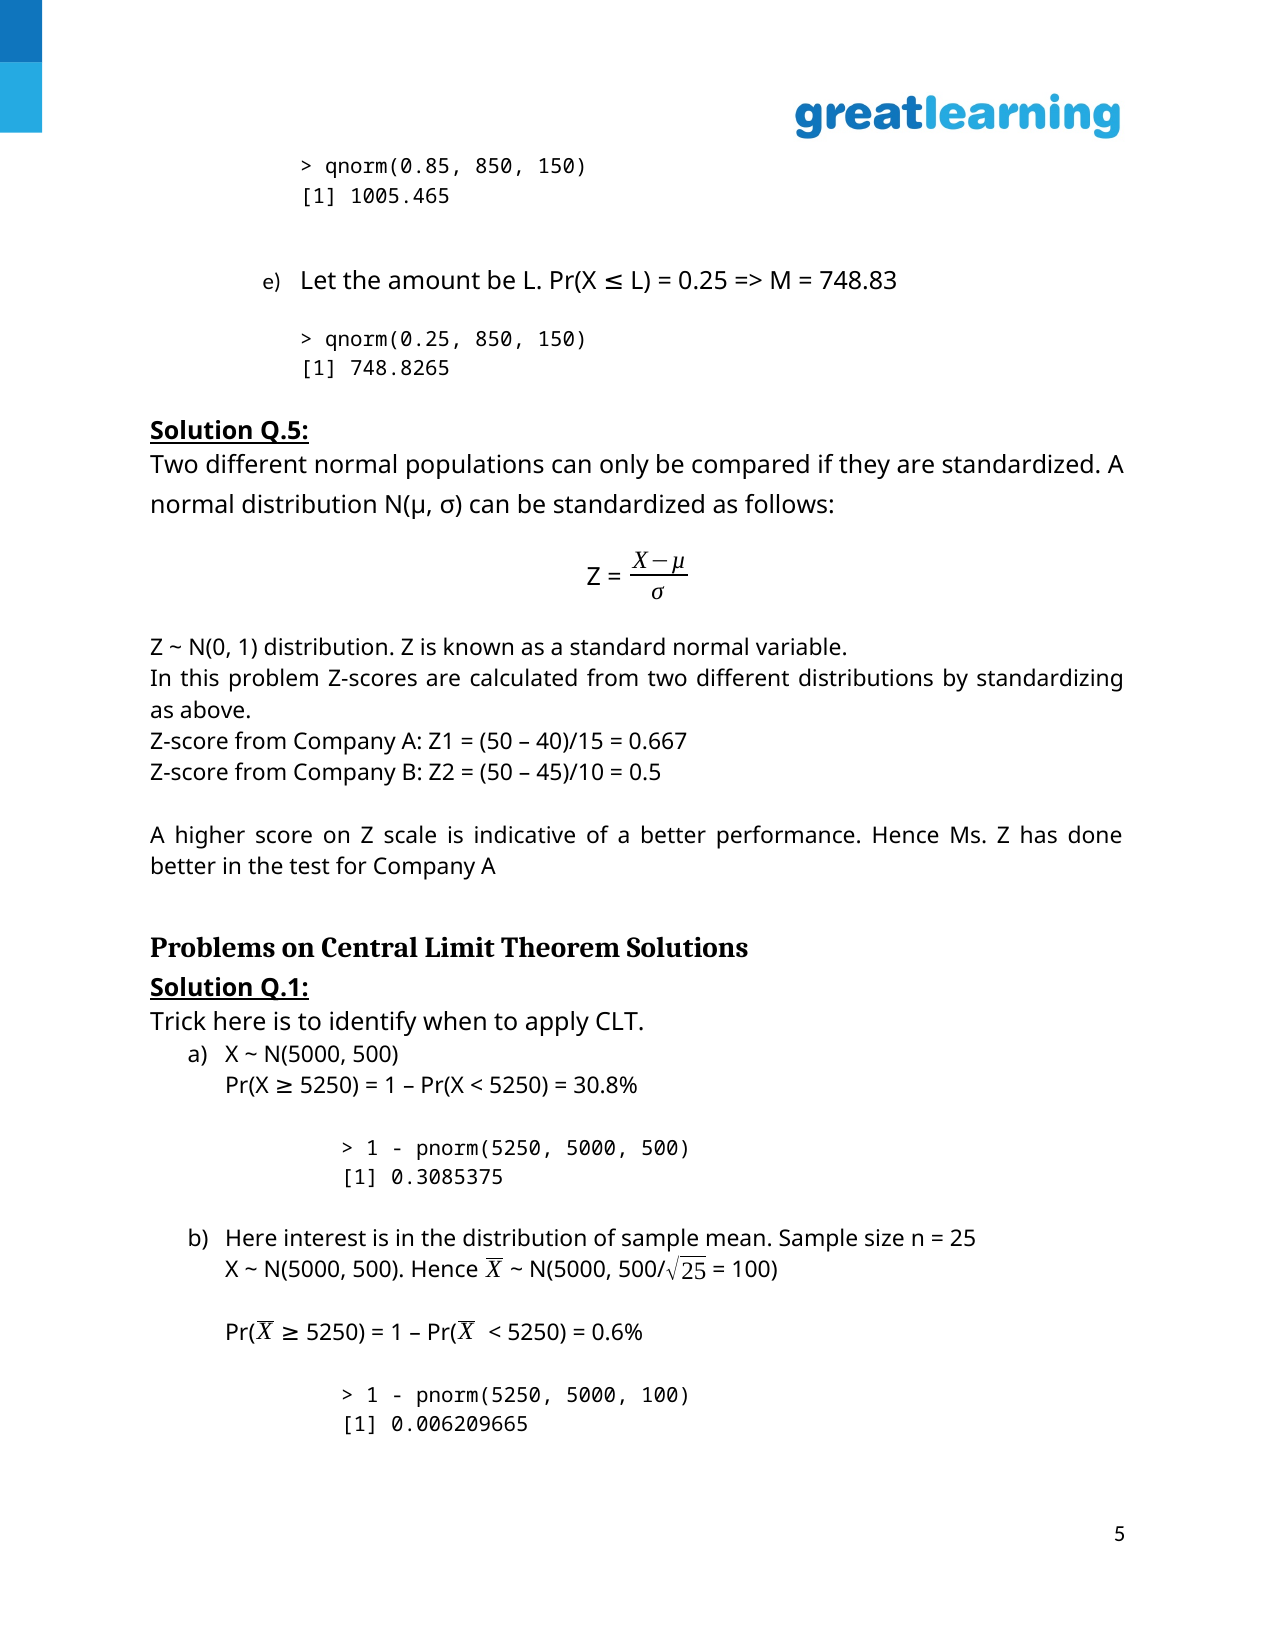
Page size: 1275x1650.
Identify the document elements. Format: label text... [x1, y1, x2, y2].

list Let the amount be L. Pr(X ≤ L) = 0.25 => M = 748.83 [262, 262, 1125, 296]
text In this problem Z-scores are calculated from two different distributions by standardizing as above. [150, 662, 1125, 725]
picture [789, 75, 1125, 146]
text Solution Q.1: [150, 970, 1125, 1004]
list Here interest is in the distribution of sample mean. Sample size n = 25 [187, 1222, 1125, 1253]
text Z = [150, 546, 1125, 605]
text [1] 748.8265 [300, 352, 1125, 382]
list X ~ N(5000, 500) [187, 1038, 1125, 1069]
list Pr(X ≥ 5250) = 1 – Pr(X < 5250) = 30.8% [225, 1069, 1125, 1100]
text [1] 1005.465 [300, 180, 1125, 209]
text Solution Q.5: [150, 413, 1125, 447]
text A higher score on Z scale is indicative of a better performance. Hence Ms. Z has done better in the test for Company A [150, 819, 1125, 881]
text > 1 - pnorm(5250, 5000, 500) [341, 1132, 1125, 1161]
text [1] 0.006209665 [341, 1408, 1125, 1438]
text Z-score from Company A: Z1 = (50 – 40)/15 = 0.667 [150, 725, 1125, 756]
text [1] 0.3085375 [341, 1161, 1125, 1191]
subtitle Problems on Central Limit Theorem Solutions [150, 931, 1125, 965]
text > qnorm(0.85, 850, 150) [300, 150, 1125, 180]
text Z-score from Company B: Z2 = (50 – 45)/10 = 0.5 [150, 756, 1125, 787]
text > qnorm(0.25, 850, 150) [300, 322, 1125, 352]
text Z ~ N(0, 1) distribution. Z is known as a standard normal variable. [150, 631, 1125, 662]
text > 1 - pnorm(5250, 5000, 100) [341, 1378, 1125, 1408]
list Pr( ≥ 5250) = 1 – Pr( < 5250) = 0.6% [225, 1316, 1125, 1347]
list X ~ N(5000, 500). Hence ~ N(5000, 500/ = 100) [225, 1253, 1125, 1285]
text Two different normal populations can only be compared if they are standardized. A normal distribution N(µ, σ) can be standardized as follows: [150, 447, 1125, 520]
text Trick here is to identify when to apply CLT. [150, 1004, 1125, 1038]
